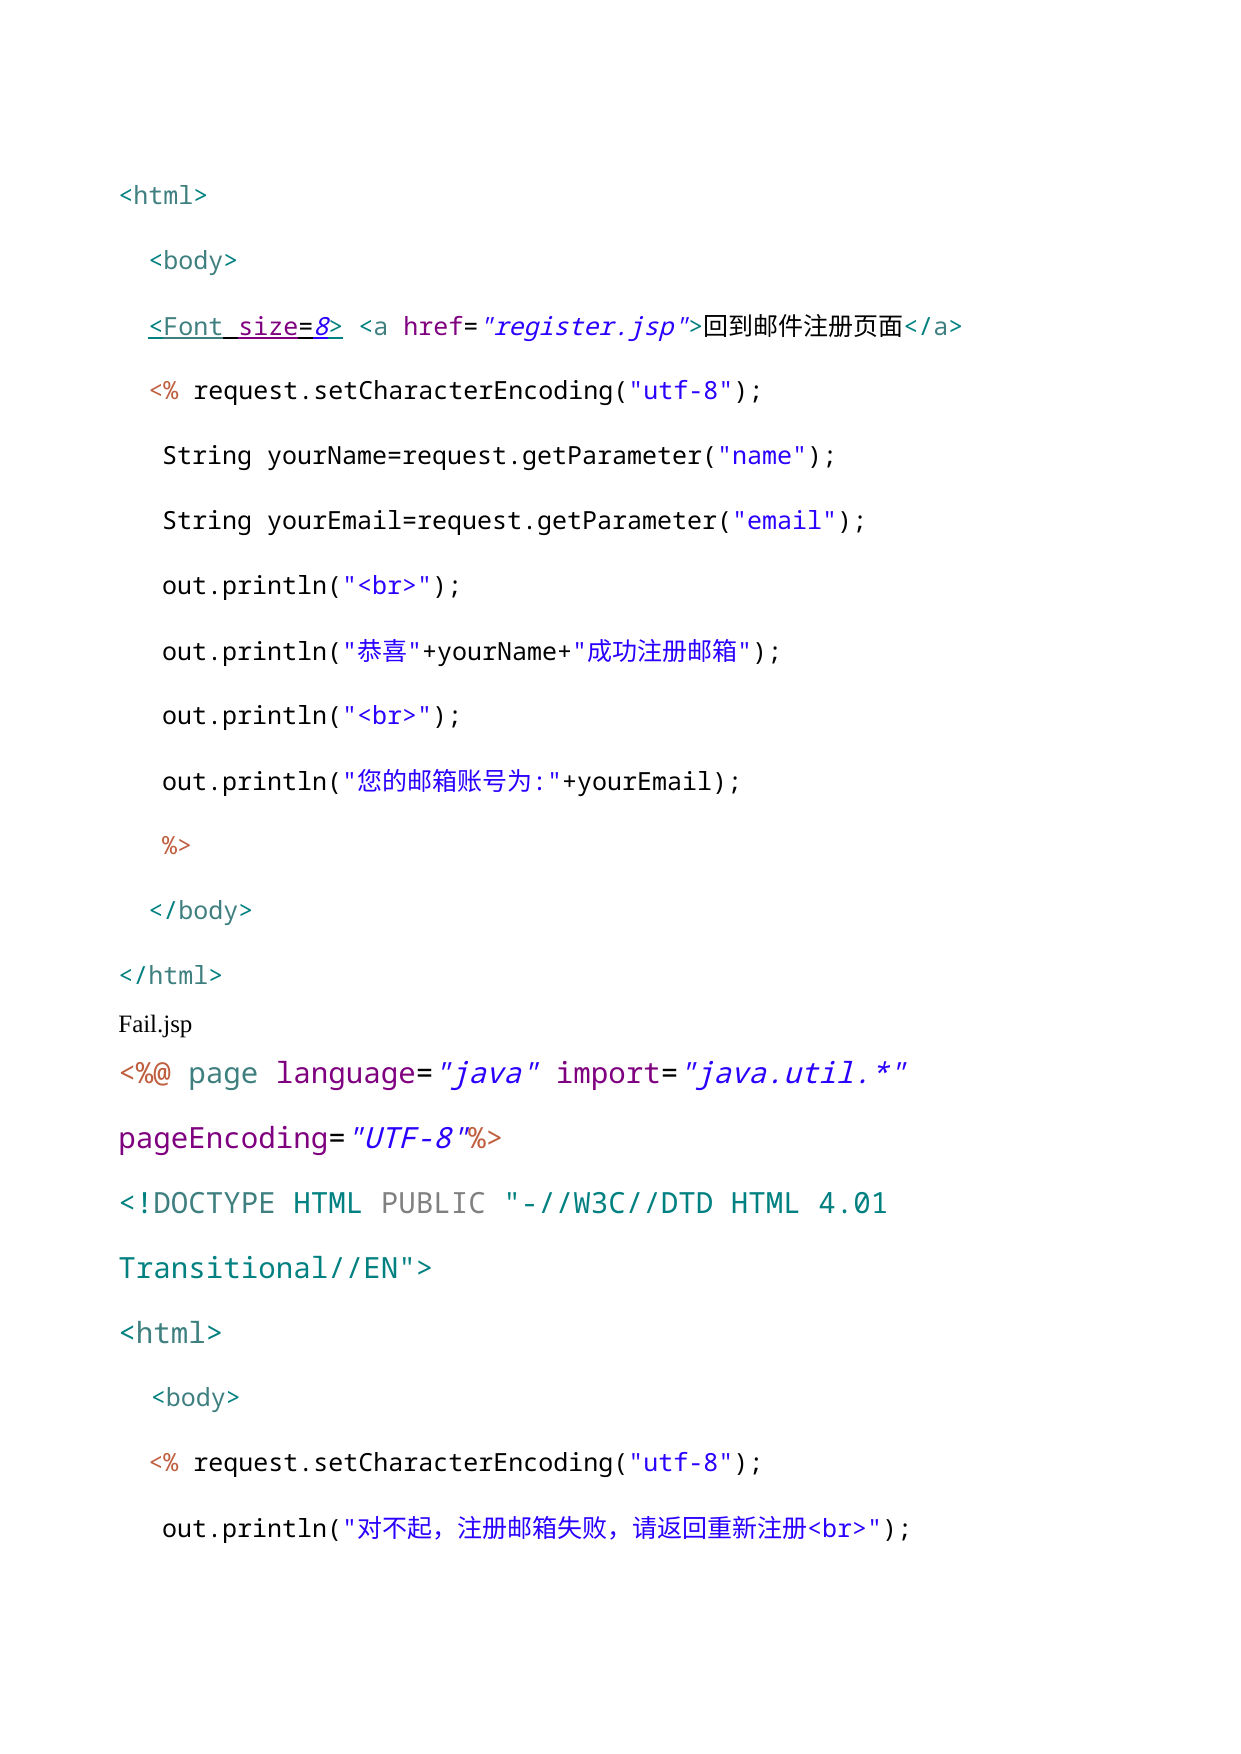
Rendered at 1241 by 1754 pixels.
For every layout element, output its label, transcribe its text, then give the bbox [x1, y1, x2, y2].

text String yourName=request.getParameter("name"); [118, 422, 1093, 487]
text <%@ page language="java" import="java.util.*" pageEncoding="UTF-8"%> [118, 1039, 1093, 1169]
text %> [118, 812, 1093, 877]
text <html> [118, 162, 1093, 227]
text <body> [118, 227, 1093, 292]
text out.println("您的邮箱账号为:"+yourEmail); [118, 747, 1093, 812]
text out.println("恭喜"+yourName+"成功注册邮箱"); [118, 617, 1093, 682]
text <html> [118, 1299, 1093, 1364]
text <!DOCTYPE HTML PUBLIC "-//W3C//DTD HTML 4.01 Transitional//EN"> [118, 1169, 1093, 1299]
text </body> [118, 877, 1093, 942]
text String yourEmail=request.getParameter("email"); [118, 487, 1093, 552]
text out.println("对不起，注册邮箱失败，请返回重新注册<br>"); [118, 1494, 1093, 1559]
text Fail.jsp [118, 1007, 1093, 1039]
text </html> [118, 942, 1093, 1007]
text <% request.setCharacterEncoding("utf-8"); [118, 1429, 1093, 1494]
text out.println("<br>"); [118, 552, 1093, 617]
text <body> [118, 1364, 1093, 1429]
text <Font size=8> <a href="register.jsp">回到邮件注册页面</a> [118, 292, 1093, 357]
text <% request.setCharacterEncoding("utf-8"); [118, 357, 1093, 422]
text out.println("<br>"); [118, 682, 1093, 747]
